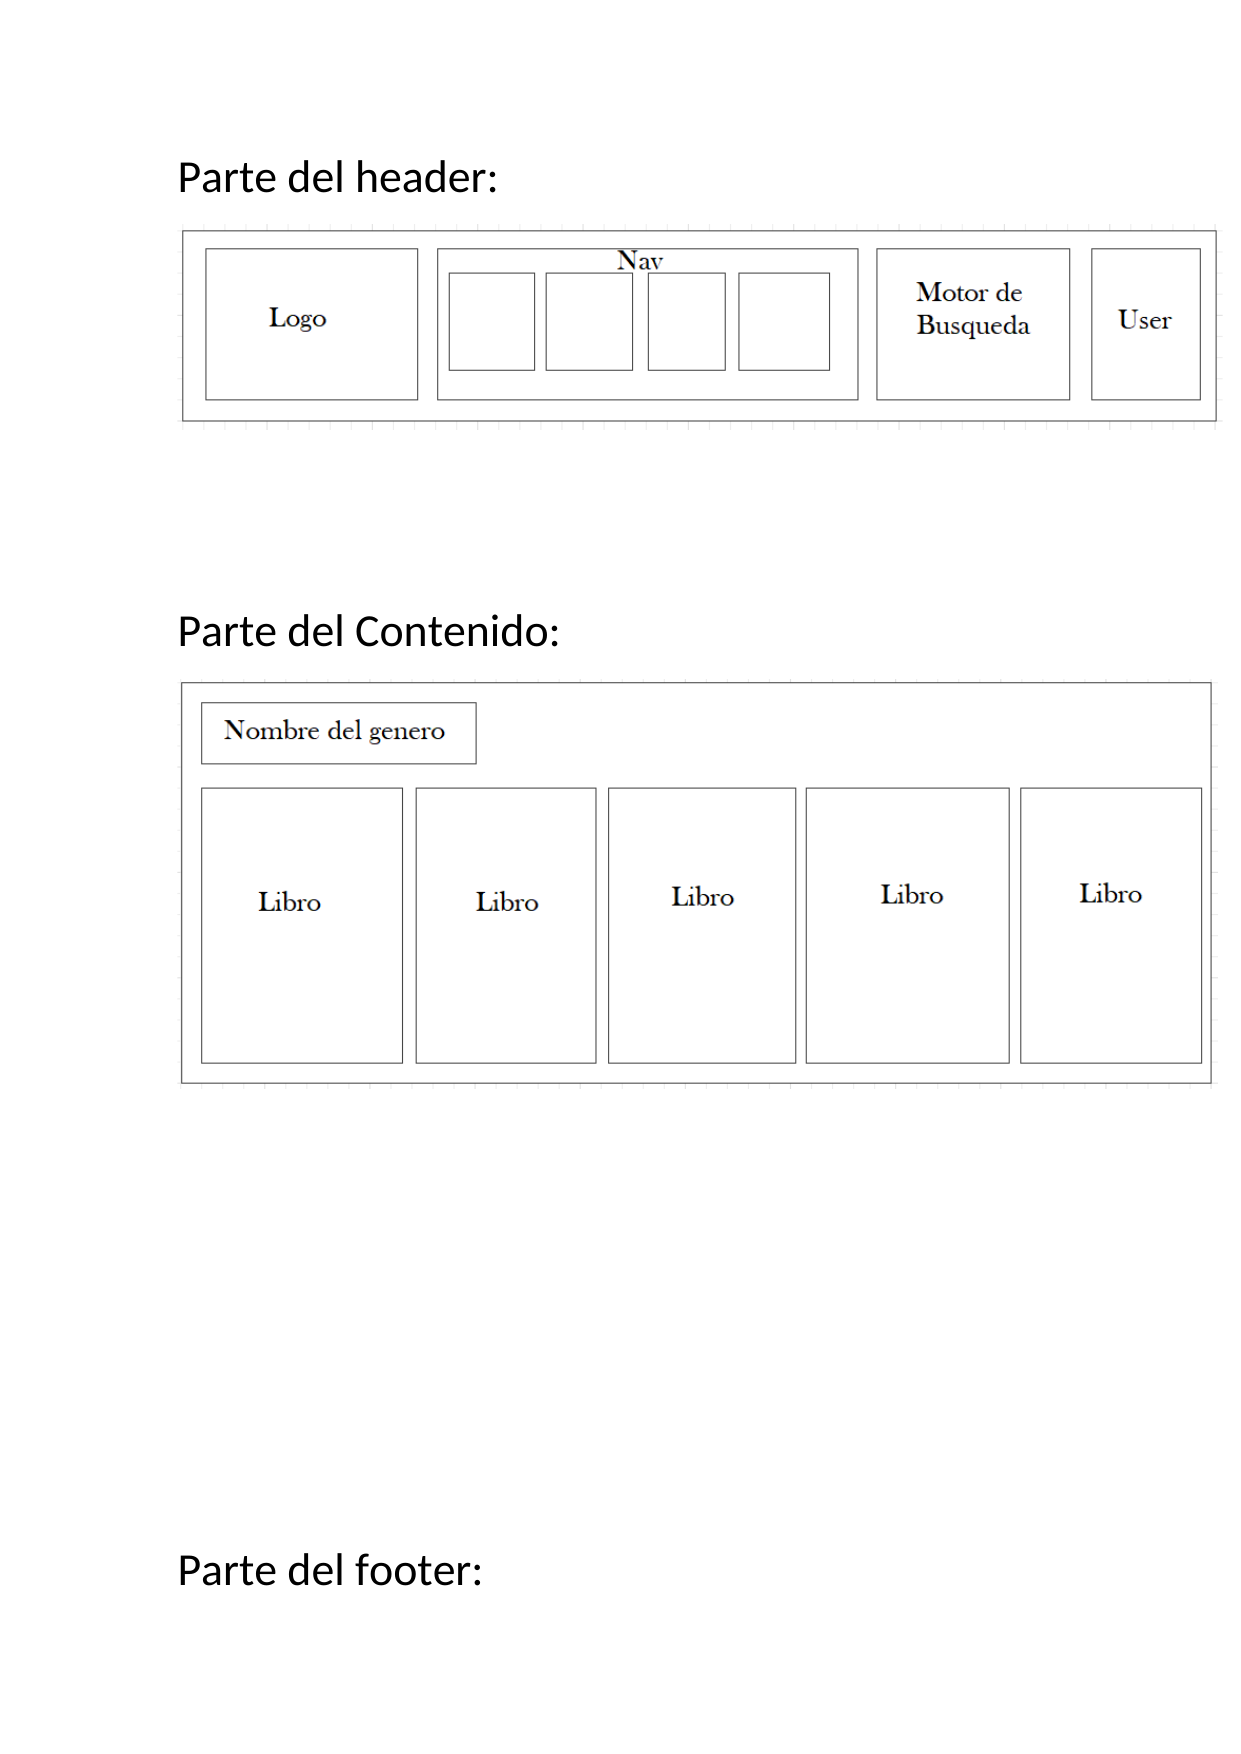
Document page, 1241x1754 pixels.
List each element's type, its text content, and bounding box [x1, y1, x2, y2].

text Parte del Contenido: [177, 602, 1063, 658]
text Parte del header: [177, 148, 1063, 203]
picture [177, 224, 1223, 430]
picture [177, 679, 1218, 1089]
text Parte del footer: [177, 1541, 1063, 1597]
